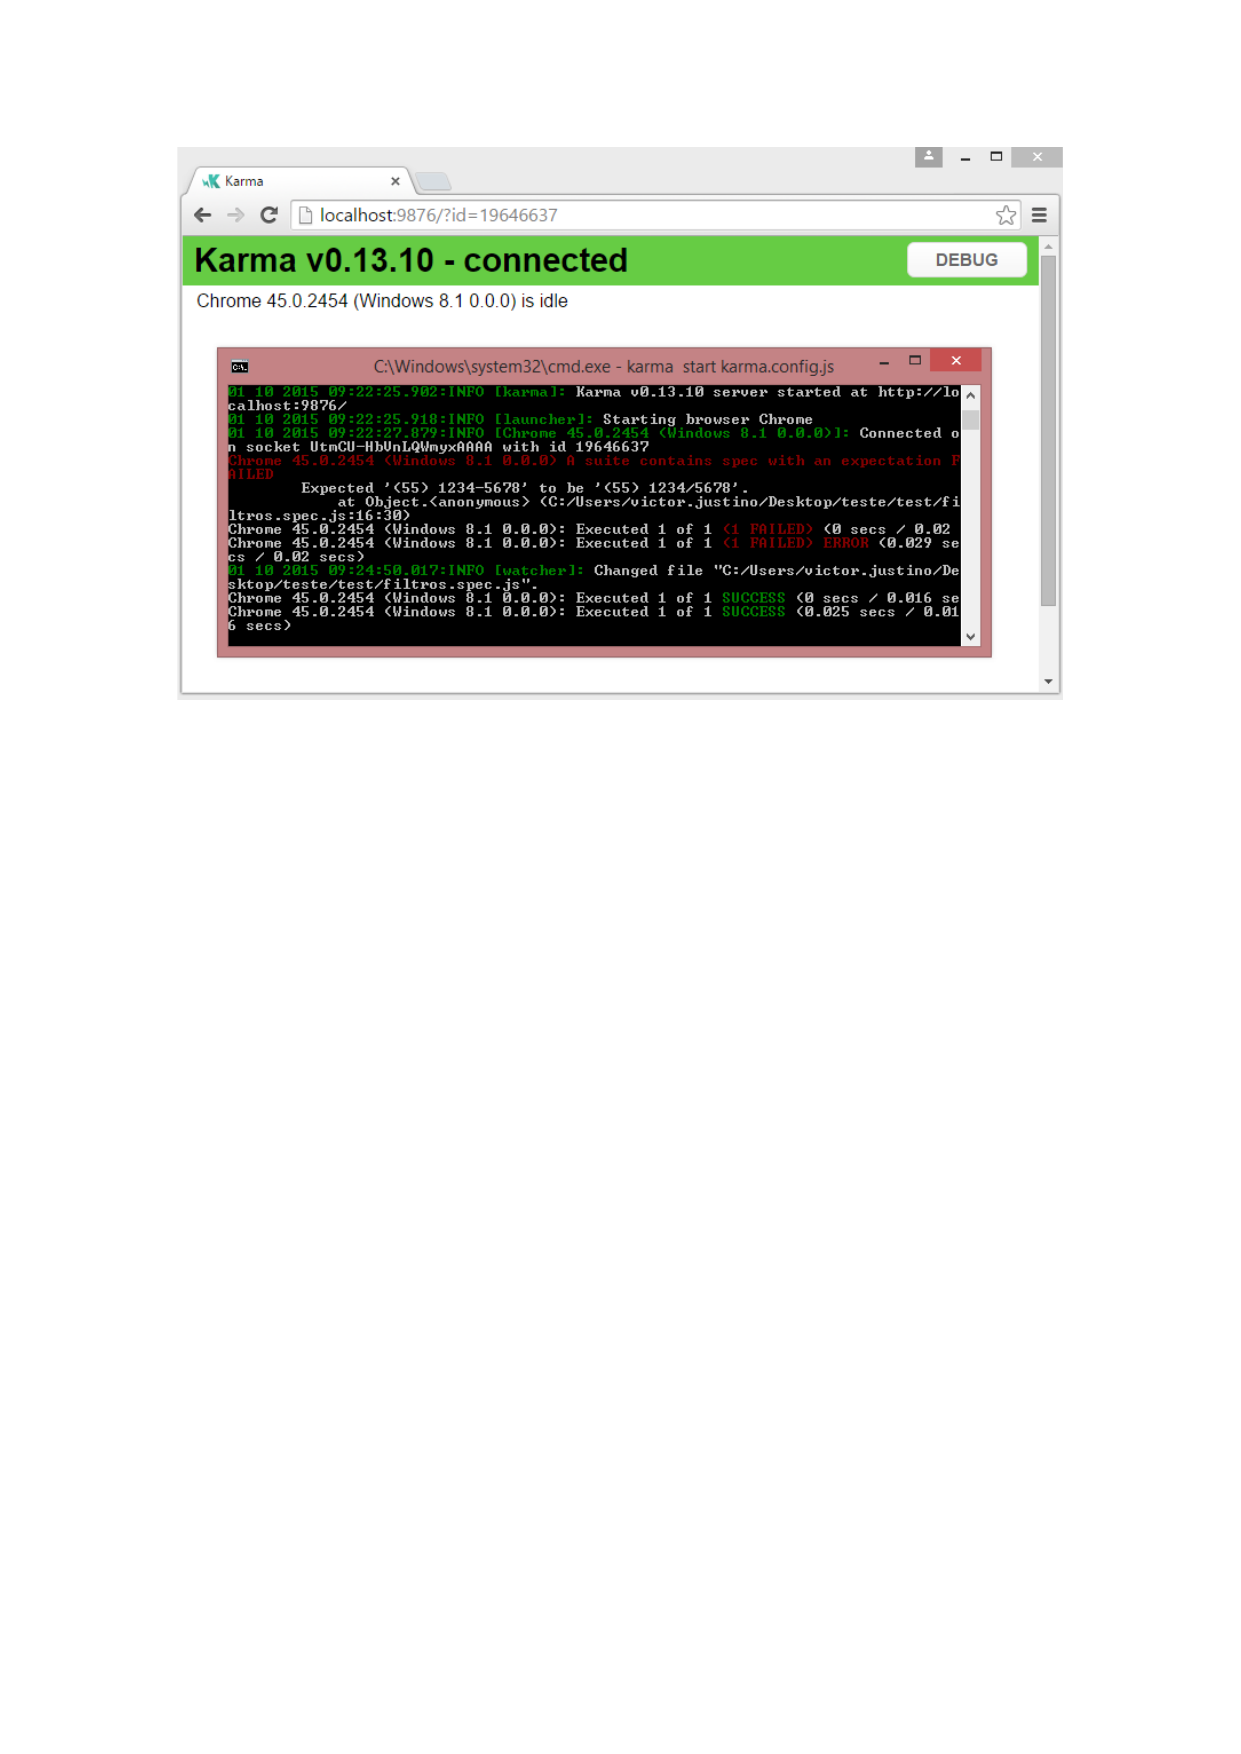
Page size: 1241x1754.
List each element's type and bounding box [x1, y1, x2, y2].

picture [177, 147, 1063, 700]
